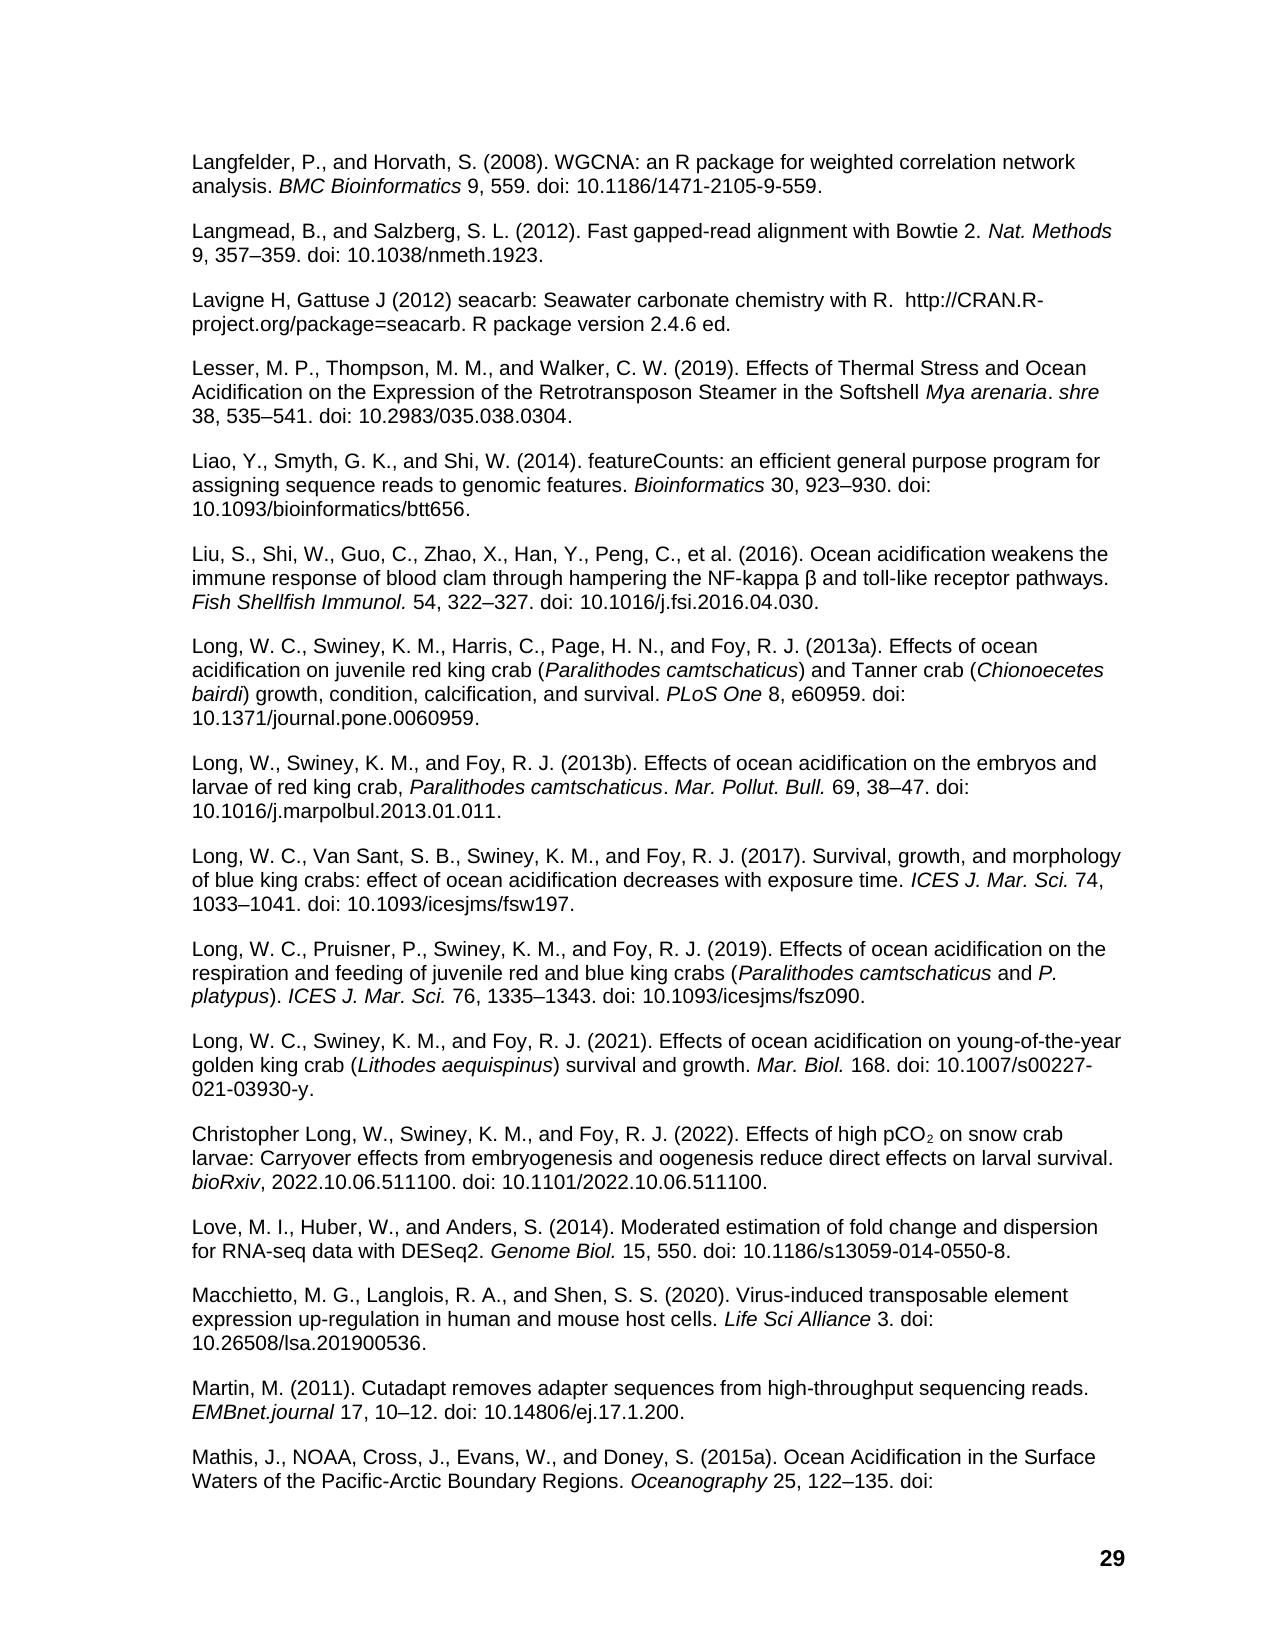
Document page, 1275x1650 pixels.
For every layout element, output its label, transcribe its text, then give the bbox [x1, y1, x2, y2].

text Liao, Y., Smyth, G. K., and Shi, W. (2014). featureCounts: an efficient general purpose program for assigning sequence reads to genomic features. Bioinformatics 30, 923–930. doi: 10.1093/bioinformatics/btt656. [192, 449, 1125, 521]
text Long, W. C., Swiney, K. M., Harris, C., Page, H. N., and Foy, R. J. (2013a). Effects of ocean acidification on juvenile red king crab (Paralithodes camtschaticus) and Tanner crab (Chionoecetes bairdi) growth, condition, calcification, and survival. PLoS One 8, e60959. doi: 10.1371/journal.pone.0060959. [192, 634, 1125, 730]
text Macchietto, M. G., Langlois, R. A., and Shen, S. S. (2020). Virus-induced transposable element expression up-regulation in human and mouse host cells. Life Sci Alliance 3. doi: 10.26508/lsa.201900536. [192, 1283, 1125, 1355]
text Long, W. C., Swiney, K. M., and Foy, R. J. (2021). Effects of ocean acidification on young-of-the-year golden king crab (Lithodes aequispinus) survival and growth. Mar. Biol. 168. doi: 10.1007/s00227-021-03930-y. [192, 1029, 1125, 1101]
text Long, W. C., Pruisner, P., Swiney, K. M., and Foy, R. J. (2019). Effects of ocean acidification on the respiration and feeding of juvenile red and blue king crabs (Paralithodes camtschaticus and P. platypus). ICES J. Mar. Sci. 76, 1335–1343. doi: 10.1093/icesjms/fsz090. [192, 936, 1125, 1008]
text Martin, M. (2011). Cutadapt removes adapter sequences from high-throughput sequencing reads. EMBnet.journal 17, 10–12. doi: 10.14806/ej.17.1.200. [192, 1376, 1125, 1424]
text Lesser, M. P., Thompson, M. M., and Walker, C. W. (2019). Effects of Thermal Stress and Ocean Acidification on the Expression of the Retrotransposon Steamer in the Softshell Mya arenaria. shre 38, 535–541. doi: 10.2983/035.038.0304. [192, 356, 1125, 428]
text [192, 1445, 1125, 1493]
text Langfelder, P., and Horvath, S. (2008). WGCNA: an R package for weighted correlation network analysis. BMC Bioinformatics 9, 559. doi: 10.1186/1471-2105-9-559. [192, 150, 1125, 198]
text Love, M. I., Huber, W., and Anders, S. (2014). Moderated estimation of fold change and dispersion for RNA-seq data with DESeq2. Genome Biol. 15, 550. doi: 10.1186/s13059-014-0550-8. [192, 1214, 1125, 1262]
text Long, W. C., Van Sant, S. B., Swiney, K. M., and Foy, R. J. (2017). Survival, growth, and morphology of blue king crabs: effect of ocean acidification decreases with exposure time. ICES J. Mar. Sci. 74, 1033–1041. doi: 10.1093/icesjms/fsw197. [192, 844, 1125, 916]
text Christopher Long, W., Swiney, K. M., and Foy, R. J. (2022). Effects of high pCO2 on snow crab larvae: Carryover effects from embryogenesis and oogenesis reduce direct effects on larval survival. bioRxiv, 2022.10.06.511100. doi: 10.1101/2022.10.06.511100. [192, 1122, 1125, 1194]
text Liu, S., Shi, W., Guo, C., Zhao, X., Han, Y., Peng, C., et al. (2016). Ocean acidification weakens the immune response of blood clam through hampering the NF-kappa β and toll-like receptor pathways. Fish Shellfish Immunol. 54, 322–327. doi: 10.1016/j.fsi.2016.04.030. [192, 542, 1125, 613]
text Langmead, B., and Salzberg, S. L. (2012). Fast gapped-read alignment with Bowtie 2. Nat. Methods 9, 357–359. doi: 10.1038/nmeth.1923. [192, 219, 1125, 267]
text Long, W., Swiney, K. M., and Foy, R. J. (2013b). Effects of ocean acidification on the embryos and larvae of red king crab, Paralithodes camtschaticus. Mar. Pollut. Bull. 69, 38–47. doi: 10.1016/j.marpolbul.2013.01.011. [192, 751, 1125, 823]
text Lavigne H, Gattuse J (2012) seacarb: Seawater carbonate chemistry with R. http://CRAN.R-project.org/package=seacarb. R package version 2.4.6 ed. [192, 287, 1125, 335]
